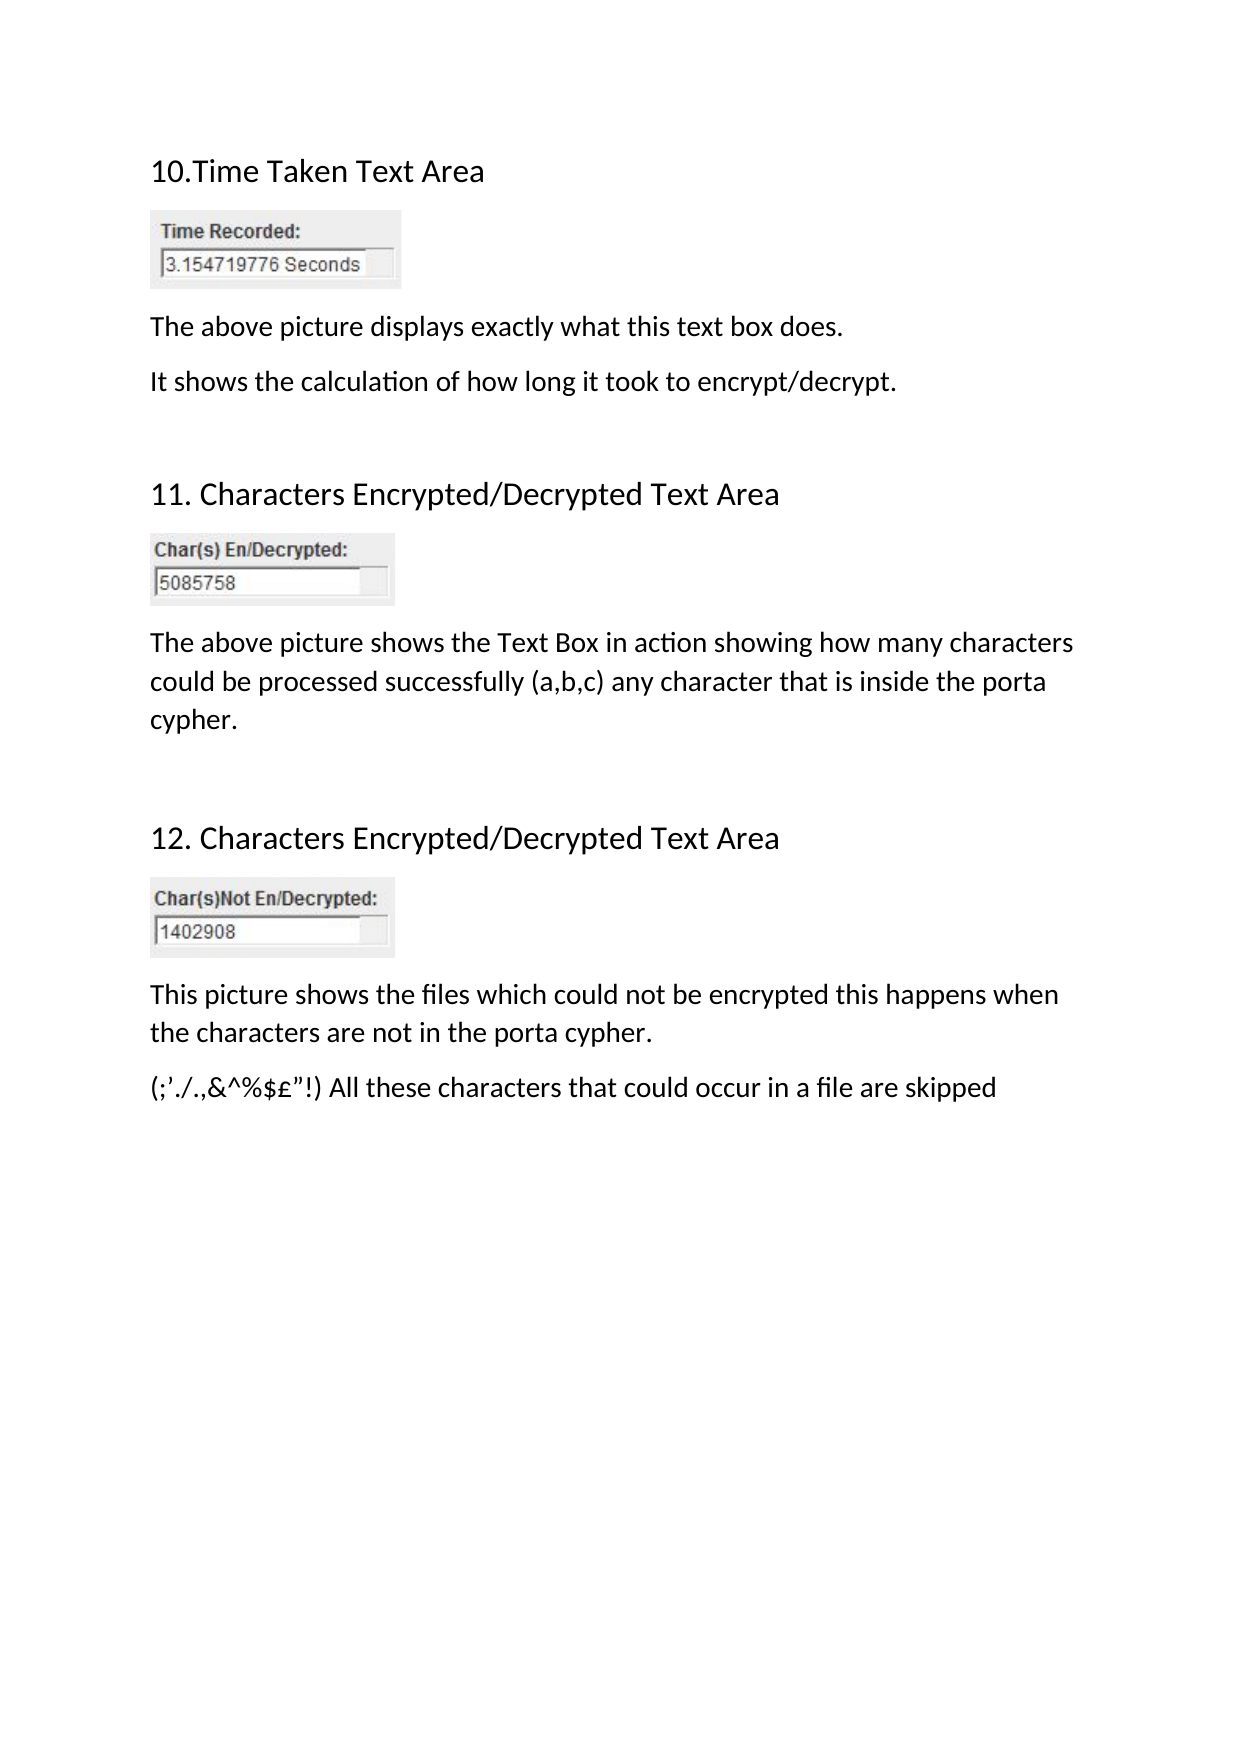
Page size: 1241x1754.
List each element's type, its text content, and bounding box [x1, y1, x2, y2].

text The above picture displays exactly what this text box does. [150, 308, 1090, 343]
text 10.Time Taken Text Area [150, 150, 1090, 191]
picture [150, 877, 396, 958]
text This picture shows the files which could not be encrypted this happens when the characters are not in the porta cypher. [150, 976, 1090, 1050]
picture [150, 210, 402, 289]
text 12. Characters Encrypted/Decrypted Text Area [150, 817, 1090, 858]
picture [150, 533, 396, 606]
text 11. Characters Encrypted/Decrypted Text Area [150, 473, 1090, 514]
text The above picture shows the Text Box in action showing how many characters could be processed successfully (a,b,c) any character that is inside the porta cypher. [150, 624, 1090, 737]
text It shows the calculation of how long it took to encrypt/decrypt. [150, 363, 1090, 398]
text (;’./.,&^%$£”!) All these characters that could occur in a file are skipped [150, 1069, 1090, 1105]
